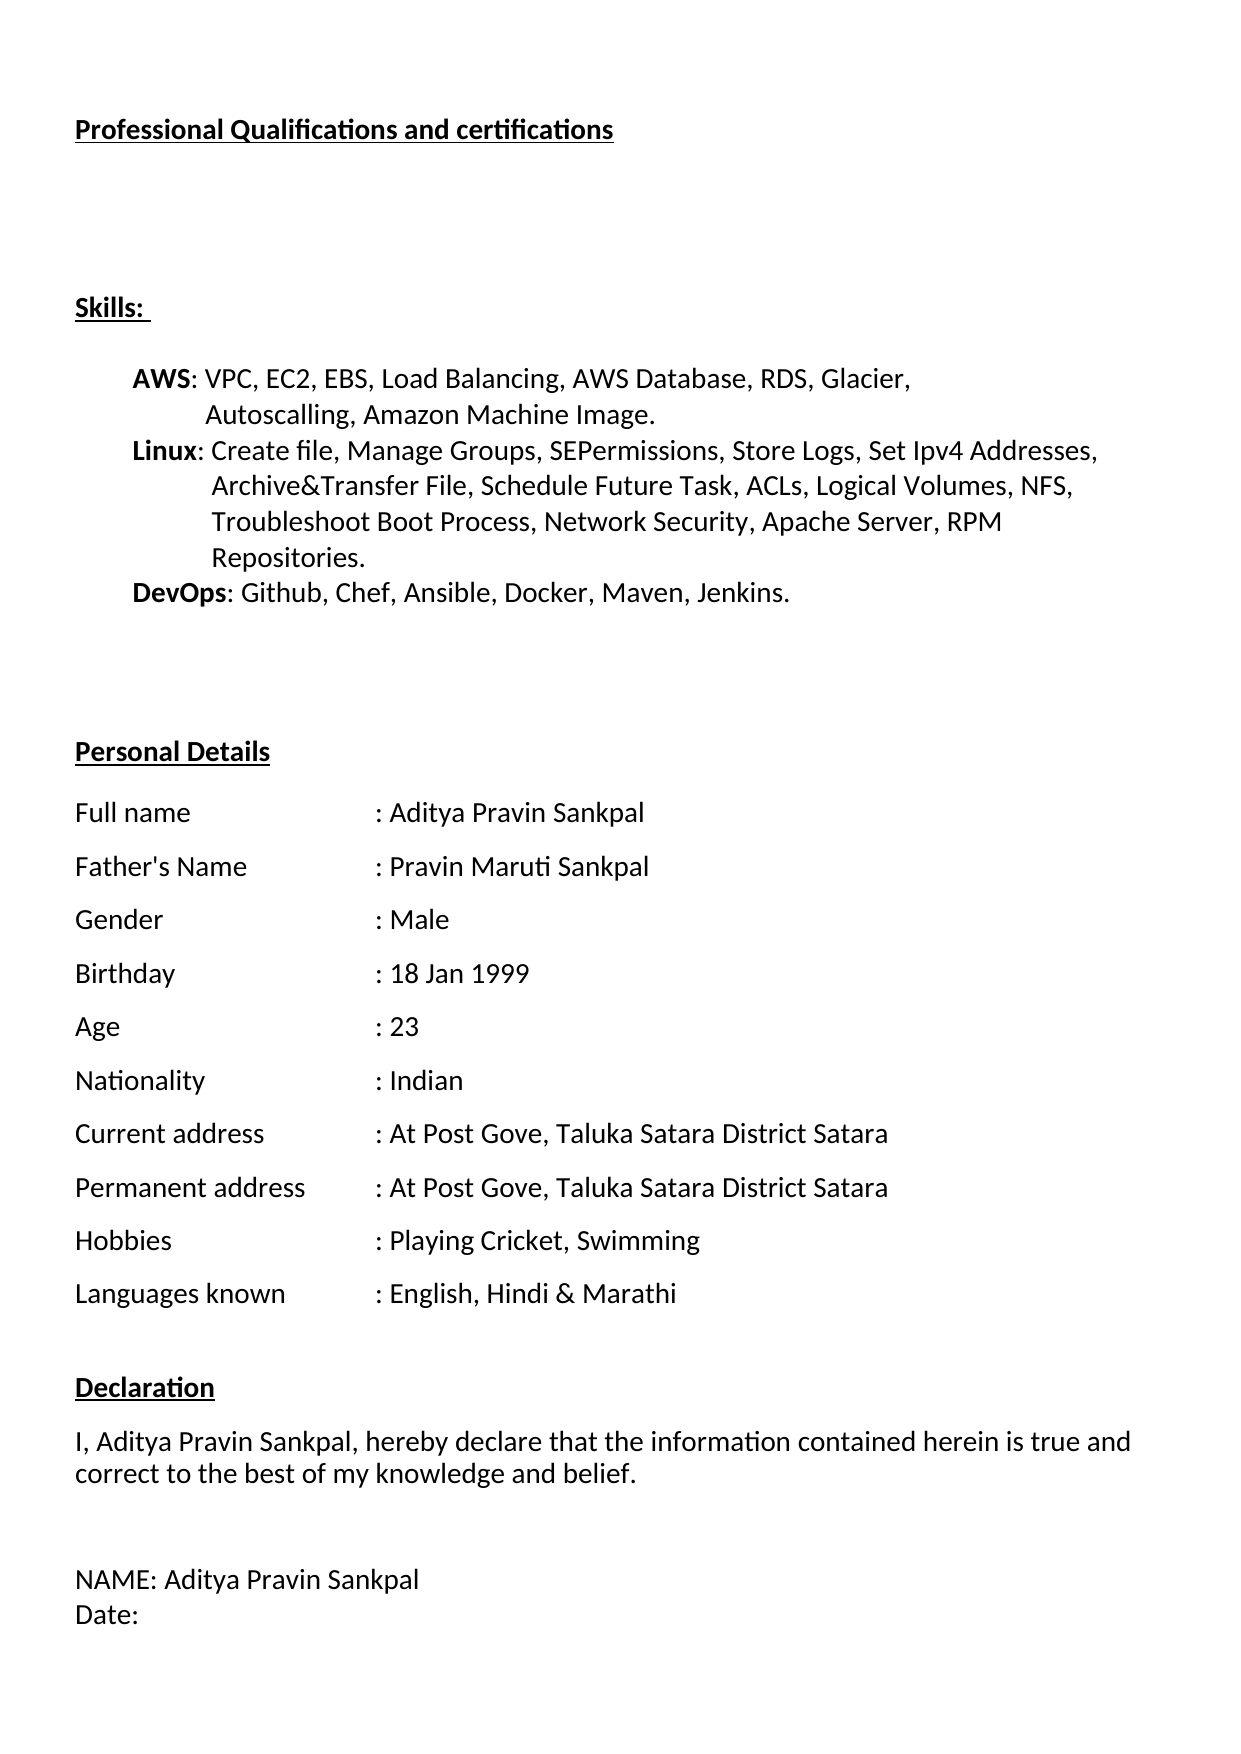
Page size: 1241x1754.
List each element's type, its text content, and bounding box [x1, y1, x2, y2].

text Personal Details [75, 733, 1172, 769]
text Troubleshoot Boot Process, Network Security, Apache Server, RPM [132, 503, 1156, 539]
text Father's Name : Pravin Maruti Sankpal [75, 848, 1156, 884]
text Linux: Create file, Manage Groups, SEPermissions, Store Logs, Set Ipv4 Addresses, [132, 432, 1156, 467]
text Declaration [75, 1369, 1156, 1404]
text Professional Qualifications and certifications [75, 111, 1162, 147]
text Languages known : English, Hindi & Marathi [75, 1276, 1156, 1311]
text Nationality : Indian [75, 1062, 1156, 1097]
text Full name : Aditya Pravin Sankpal [75, 794, 1156, 830]
text I, Aditya Pravin Sankpal, hereby declare that the information contained herein is true and correct to the best of my knowledge and belief. [75, 1426, 1156, 1491]
text Skills: [75, 289, 1179, 325]
text Archive&Transfer File, Schedule Future Task, ACLs, Logical Volumes, NFS, [132, 467, 1156, 503]
text Birthday : 18 Jan 1999 [75, 955, 1156, 991]
text Gender : Male [75, 901, 1156, 937]
text Age : 23 [75, 1008, 1156, 1044]
text NAME: Aditya Pravin Sankpal [75, 1562, 1100, 1596]
text DevOps: Github, Chef, Ansible, Docker, Maven, Jenkins. [132, 574, 1156, 610]
text AWS: VPC, EC2, EBS, Load Balancing, AWS Database, RDS, Glacier, [132, 361, 1156, 396]
text Autoscalling, Amazon Machine Image. [132, 396, 1156, 432]
text Date: [75, 1596, 1156, 1631]
text Current address : At Post Gove, Taluka Satara District Satara [75, 1115, 1156, 1151]
text Hobbies : Playing Cricket, Swimming [75, 1222, 1156, 1258]
text Permanent address : At Post Gove, Taluka Satara District Satara [75, 1169, 1156, 1204]
text Repositories. [132, 539, 1156, 574]
